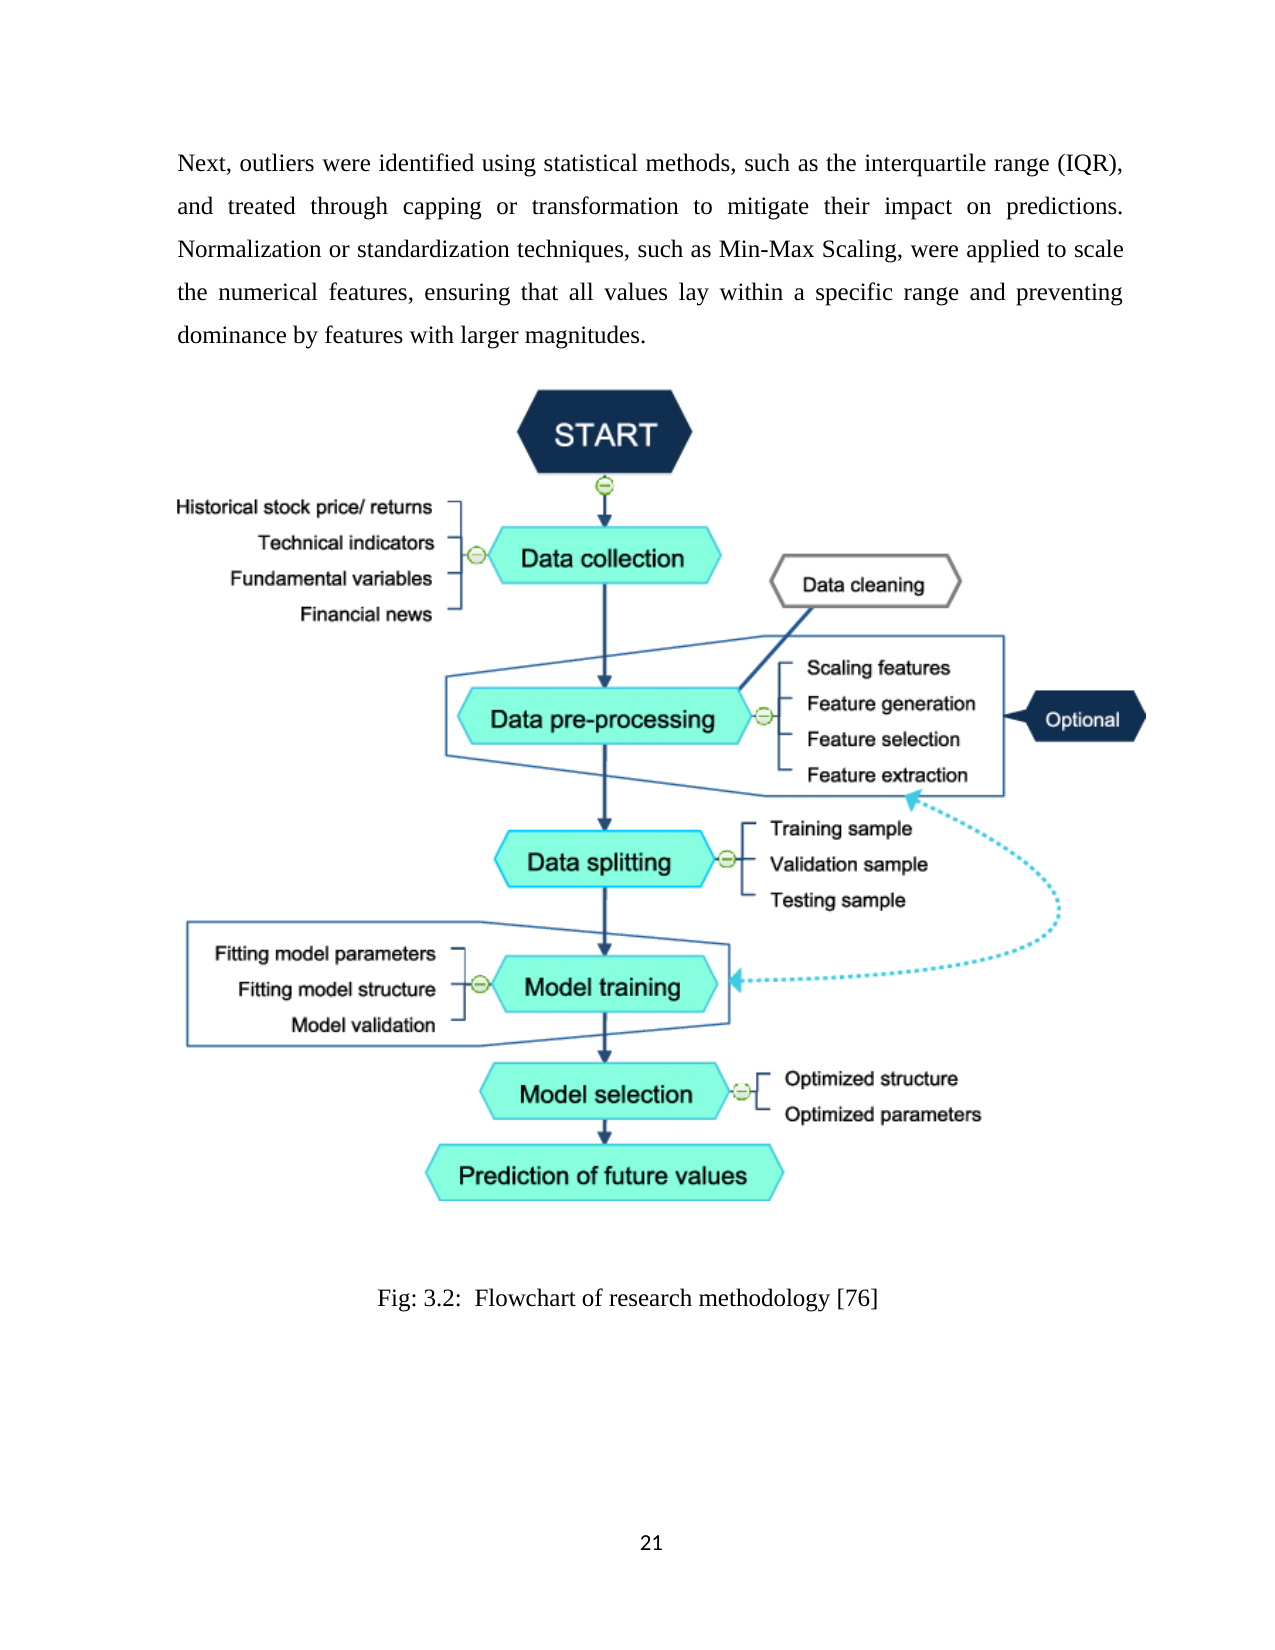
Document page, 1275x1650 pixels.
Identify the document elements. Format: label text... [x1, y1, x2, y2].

text Fig: 3.2: Flowchart of research methodology [76] [177, 1283, 1125, 1312]
text Next, outliers were identified using statistical methods, such as the interquartile range (IQR), and treated through capping or transformation to mitigate their impact on predictions. Normalization or standardization techniques, such as Min-Max Scaling, were applied to scale the numerical features, ensuring that all values lay within a specific range and preventing dominance by features with larger magnitudes. [177, 148, 1125, 349]
picture [177, 388, 1146, 1201]
